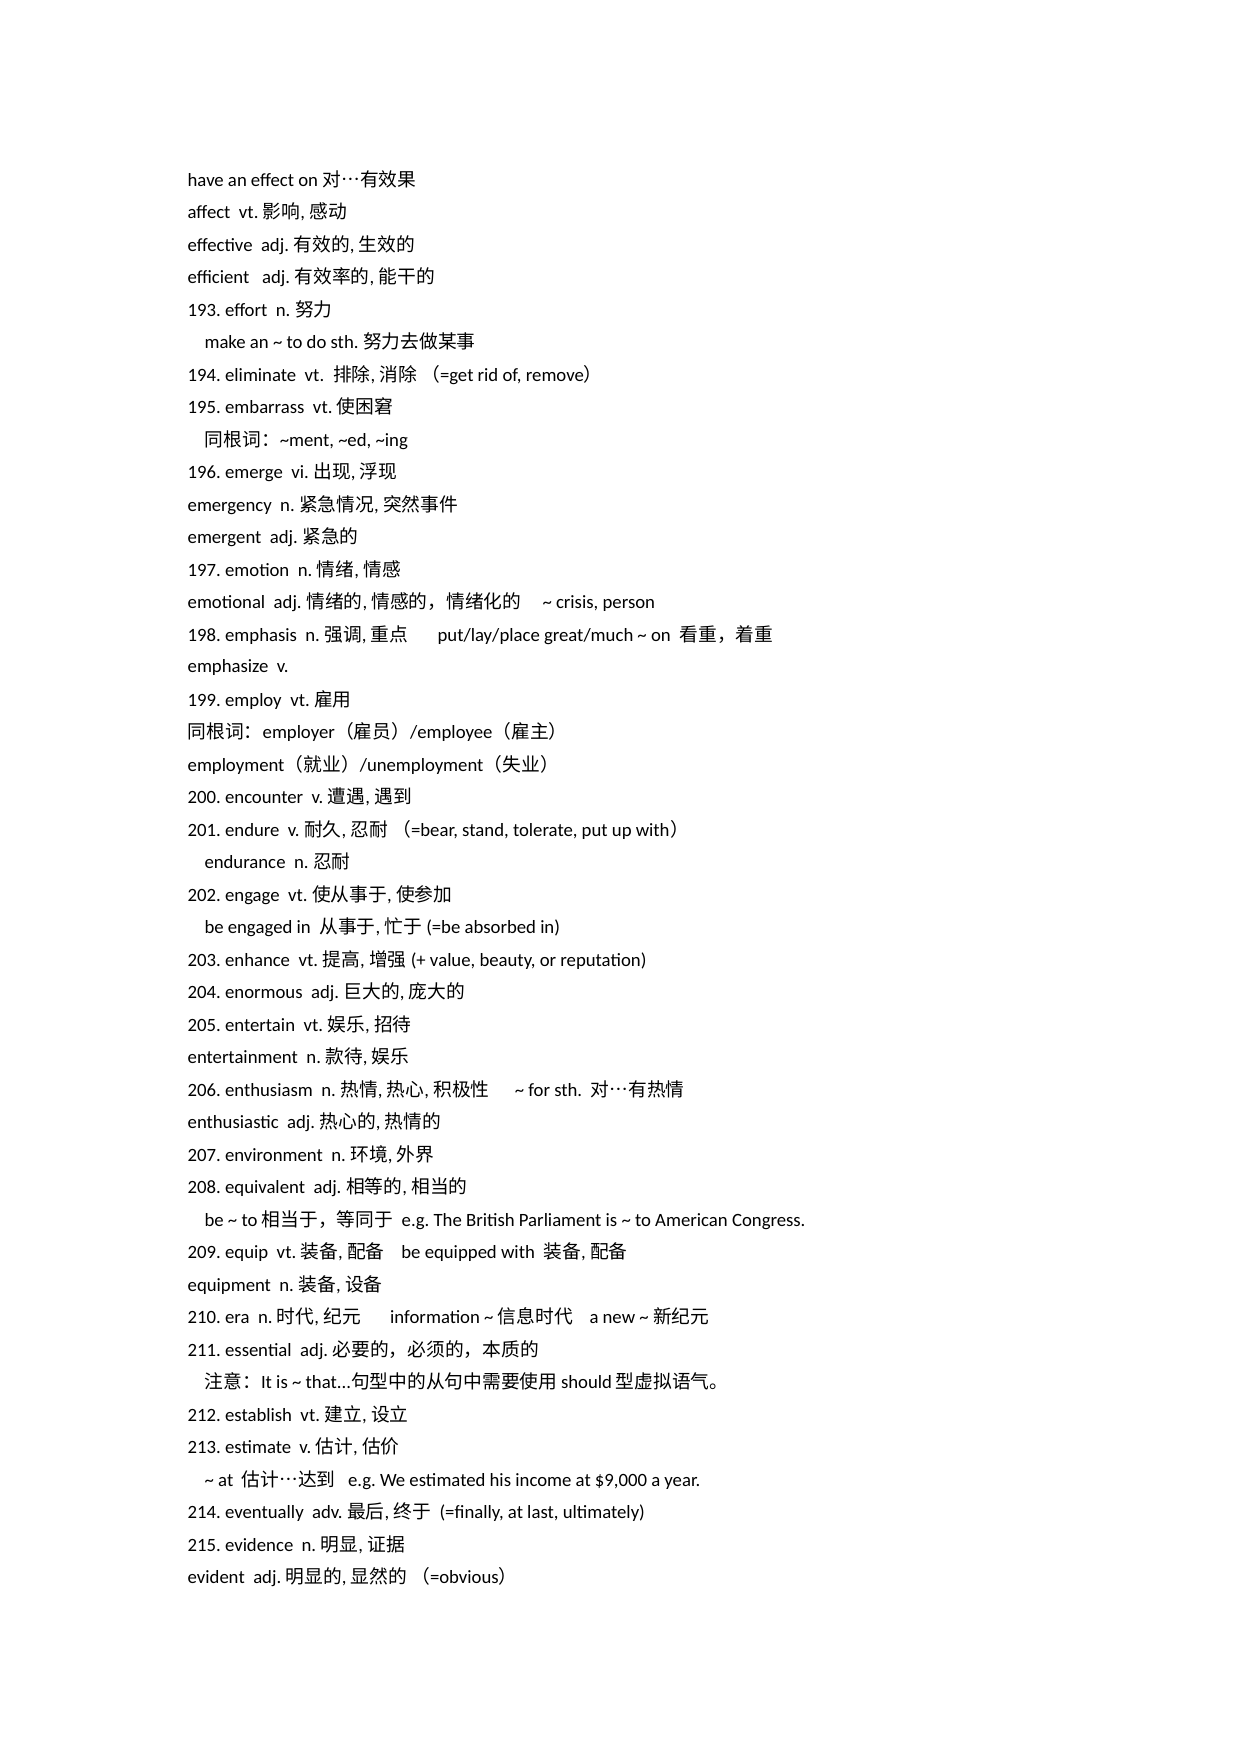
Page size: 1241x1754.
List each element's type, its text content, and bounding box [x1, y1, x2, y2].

text efficient adj. 有效率的, 能干的 [187, 259, 1053, 292]
text be engaged in 从事于, 忙于 (=be absorbed in) [187, 909, 1053, 942]
text 211. essential adj. 必要的，必须的，本质的 [187, 1332, 1053, 1364]
text effective adj. 有效的, 生效的 [187, 227, 1053, 259]
text 208. equivalent adj. 相等的, 相当的 [187, 1169, 1053, 1202]
text emergent adj. 紧急的 [187, 519, 1053, 552]
text 199. employ vt. 雇用 [187, 682, 1053, 714]
text 同根词：employer（雇员）/employee（雇主） [187, 714, 1053, 747]
text 197. emotion n. 情绪, 情感 [187, 552, 1053, 584]
text ~ at 估计…达到 e.g. We estimated his income at $9,000 a year. [187, 1462, 1053, 1494]
text 201. endure v. 耐久, 忍耐 （=bear, stand, tolerate, put up with） [187, 812, 1053, 844]
text 196. emerge vi. 出现, 浮现 [187, 454, 1053, 487]
text 注意：It is ~ that...句型中的从句中需要使用should型虚拟语气。 [187, 1364, 1053, 1397]
text 195. embarrass vt. 使困窘 [187, 389, 1053, 422]
text 209. equip vt. 装备, 配备 be equipped with 装备, 配备 [187, 1234, 1053, 1267]
text enthusiastic adj. 热心的, 热情的 [187, 1104, 1053, 1137]
text evident adj. 明显的, 显然的 （=obvious） [187, 1559, 1053, 1592]
text be ~ to 相当于，等同于 e.g. The British Parliament is ~ to American Congress. [187, 1202, 1053, 1234]
text entertainment n. 款待, 娱乐 [187, 1039, 1053, 1072]
text 194. eliminate vt. 排除, 消除 （=get rid of, remove） [187, 357, 1053, 389]
text 205. entertain vt. 娱乐, 招待 [187, 1007, 1053, 1039]
text 204. enormous adj. 巨大的, 庞大的 [187, 974, 1053, 1007]
text employment（就业）/unemployment（失业） [187, 747, 1053, 779]
text 207. environment n. 环境, 外界 [187, 1137, 1053, 1169]
text affect vt. 影响, 感动 [187, 194, 1053, 227]
text 203. enhance vt. 提高, 增强 (+ value, beauty, or reputation) [187, 942, 1053, 974]
text 206. enthusiasm n. 热情, 热心, 积极性 ~ for sth. 对…有热情 [187, 1072, 1053, 1104]
text emotional adj. 情绪的, 情感的，情绪化的 ~ crisis, person [187, 584, 1053, 617]
text have an effect on 对…有效果 [187, 162, 1053, 194]
text 213. estimate v. 估计, 估价 [187, 1429, 1053, 1462]
text emphasize v. [187, 649, 1053, 682]
text 198. emphasis n. 强调, 重点 put/lay/place great/much ~ on 看重，着重 [187, 617, 1053, 649]
text 同根词：~ment, ~ed, ~ing [187, 422, 1053, 454]
text make an ~ to do sth. 努力去做某事 [187, 324, 1053, 357]
text equipment n. 装备, 设备 [187, 1267, 1053, 1299]
text 193. effort n. 努力 [187, 292, 1053, 324]
text 214. eventually adv. 最后, 终于 (=finally, at last, ultimately) [187, 1494, 1053, 1527]
text emergency n. 紧急情况, 突然事件 [187, 487, 1053, 519]
text 215. evidence n. 明显, 证据 [187, 1527, 1053, 1559]
text 210. era n. 时代, 纪元 information ~ 信息时代 a new ~ 新纪元 [187, 1299, 1053, 1332]
text endurance n. 忍耐 [187, 844, 1053, 877]
text 202. engage vt. 使从事于, 使参加 [187, 877, 1053, 909]
text 212. establish vt. 建立, 设立 [187, 1397, 1053, 1429]
text 200. encounter v. 遭遇, 遇到 [187, 779, 1053, 812]
